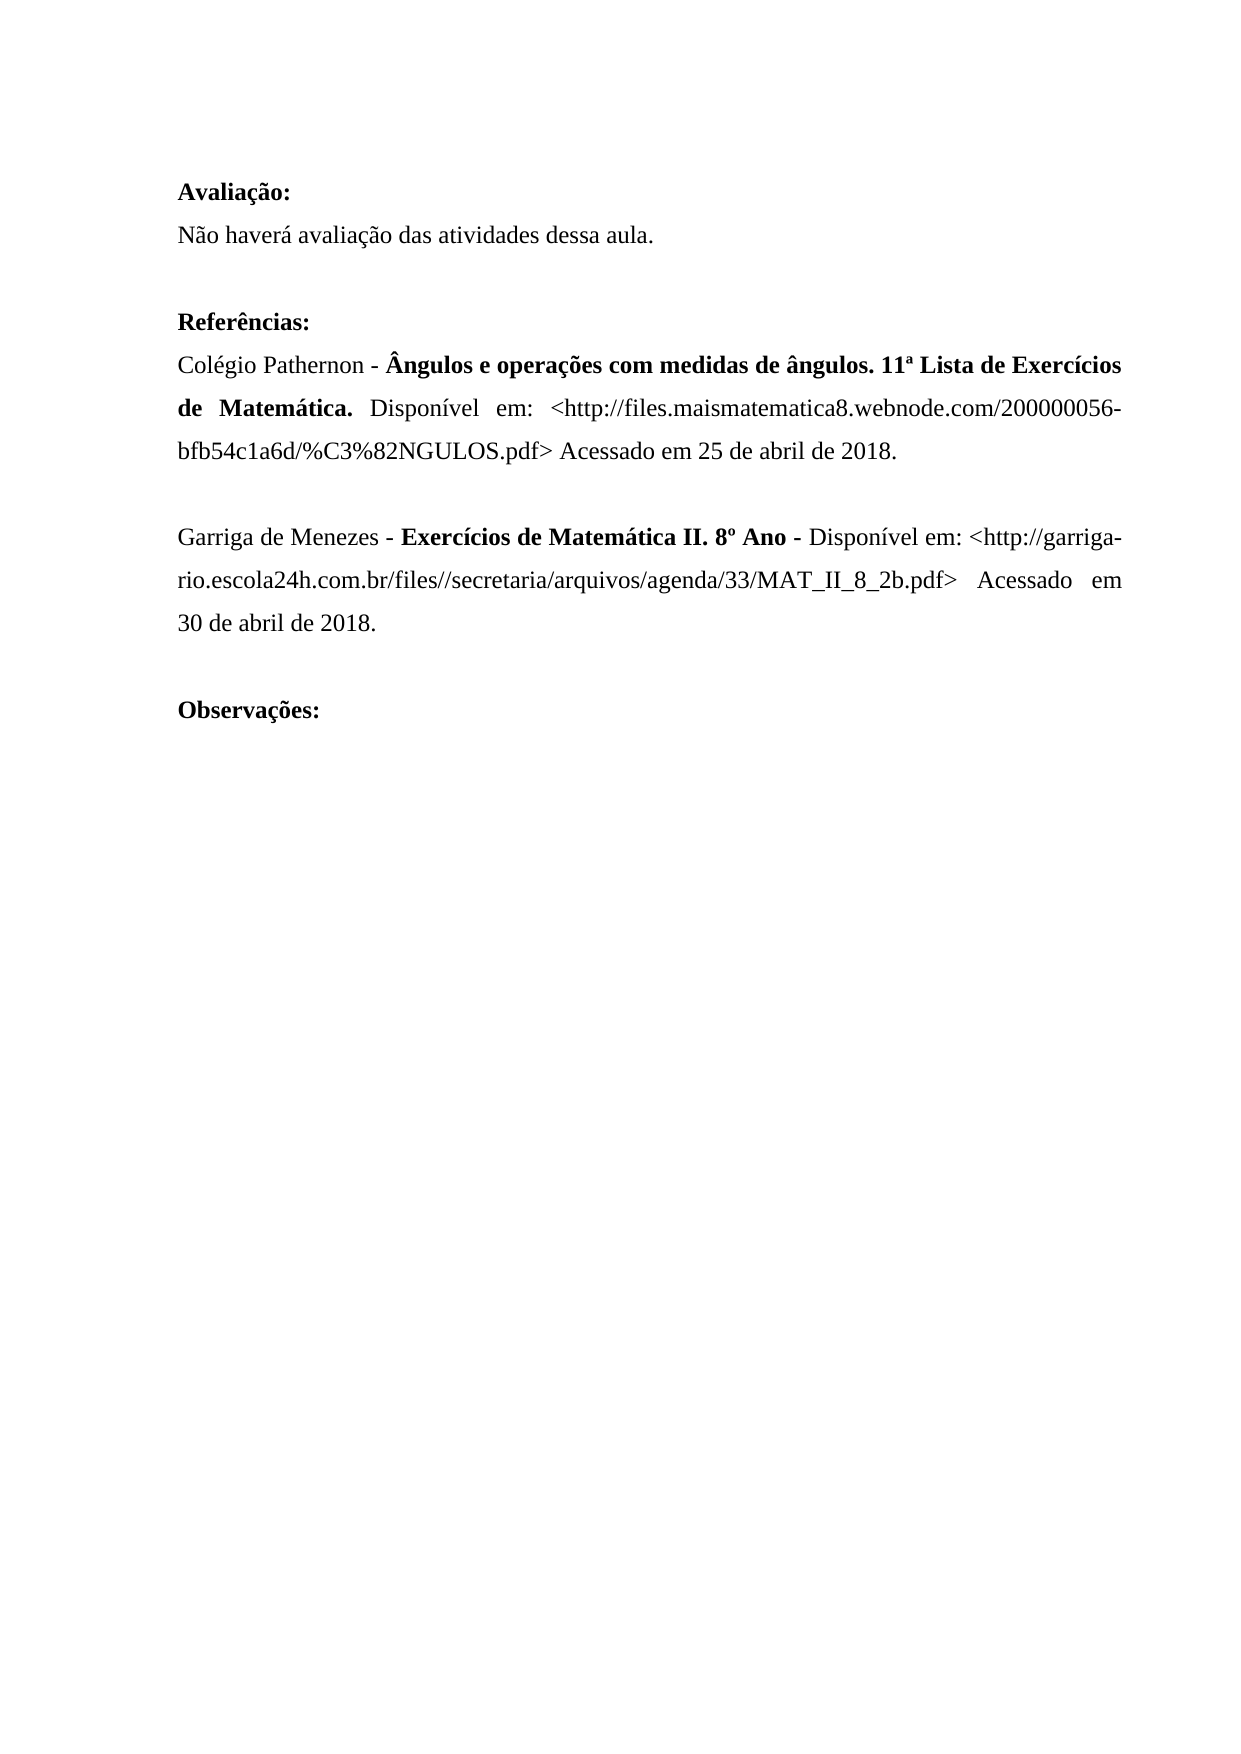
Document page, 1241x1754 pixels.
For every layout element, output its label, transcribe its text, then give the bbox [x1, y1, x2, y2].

text Referências: [177, 307, 1122, 335]
text Colégio Pathernon - Ângulos e operações com medidas de ângulos. 11ª Lista de Exercícios de Matemática. Disponível em: <http://files.maismatematica8.webnode.com/200000056-bfb54c1a6d/%C3%82NGULOS.pdf> Acessado em 25 de abril de 2018. [177, 350, 1122, 465]
text Avaliação: [177, 177, 1122, 206]
text Observações: [177, 695, 1122, 723]
text Não haverá avaliação das atividades dessa aula. [177, 220, 1122, 249]
text Garriga de Menezes - Exercícios de Matemática II. 8º Ano - Disponível em: <http://garriga-rio.escola24h.com.br/files//secretaria/arquivos/agenda/33/MAT_II_8_2b.pdf> Acessado em 30 de abril de 2018. [177, 522, 1122, 637]
